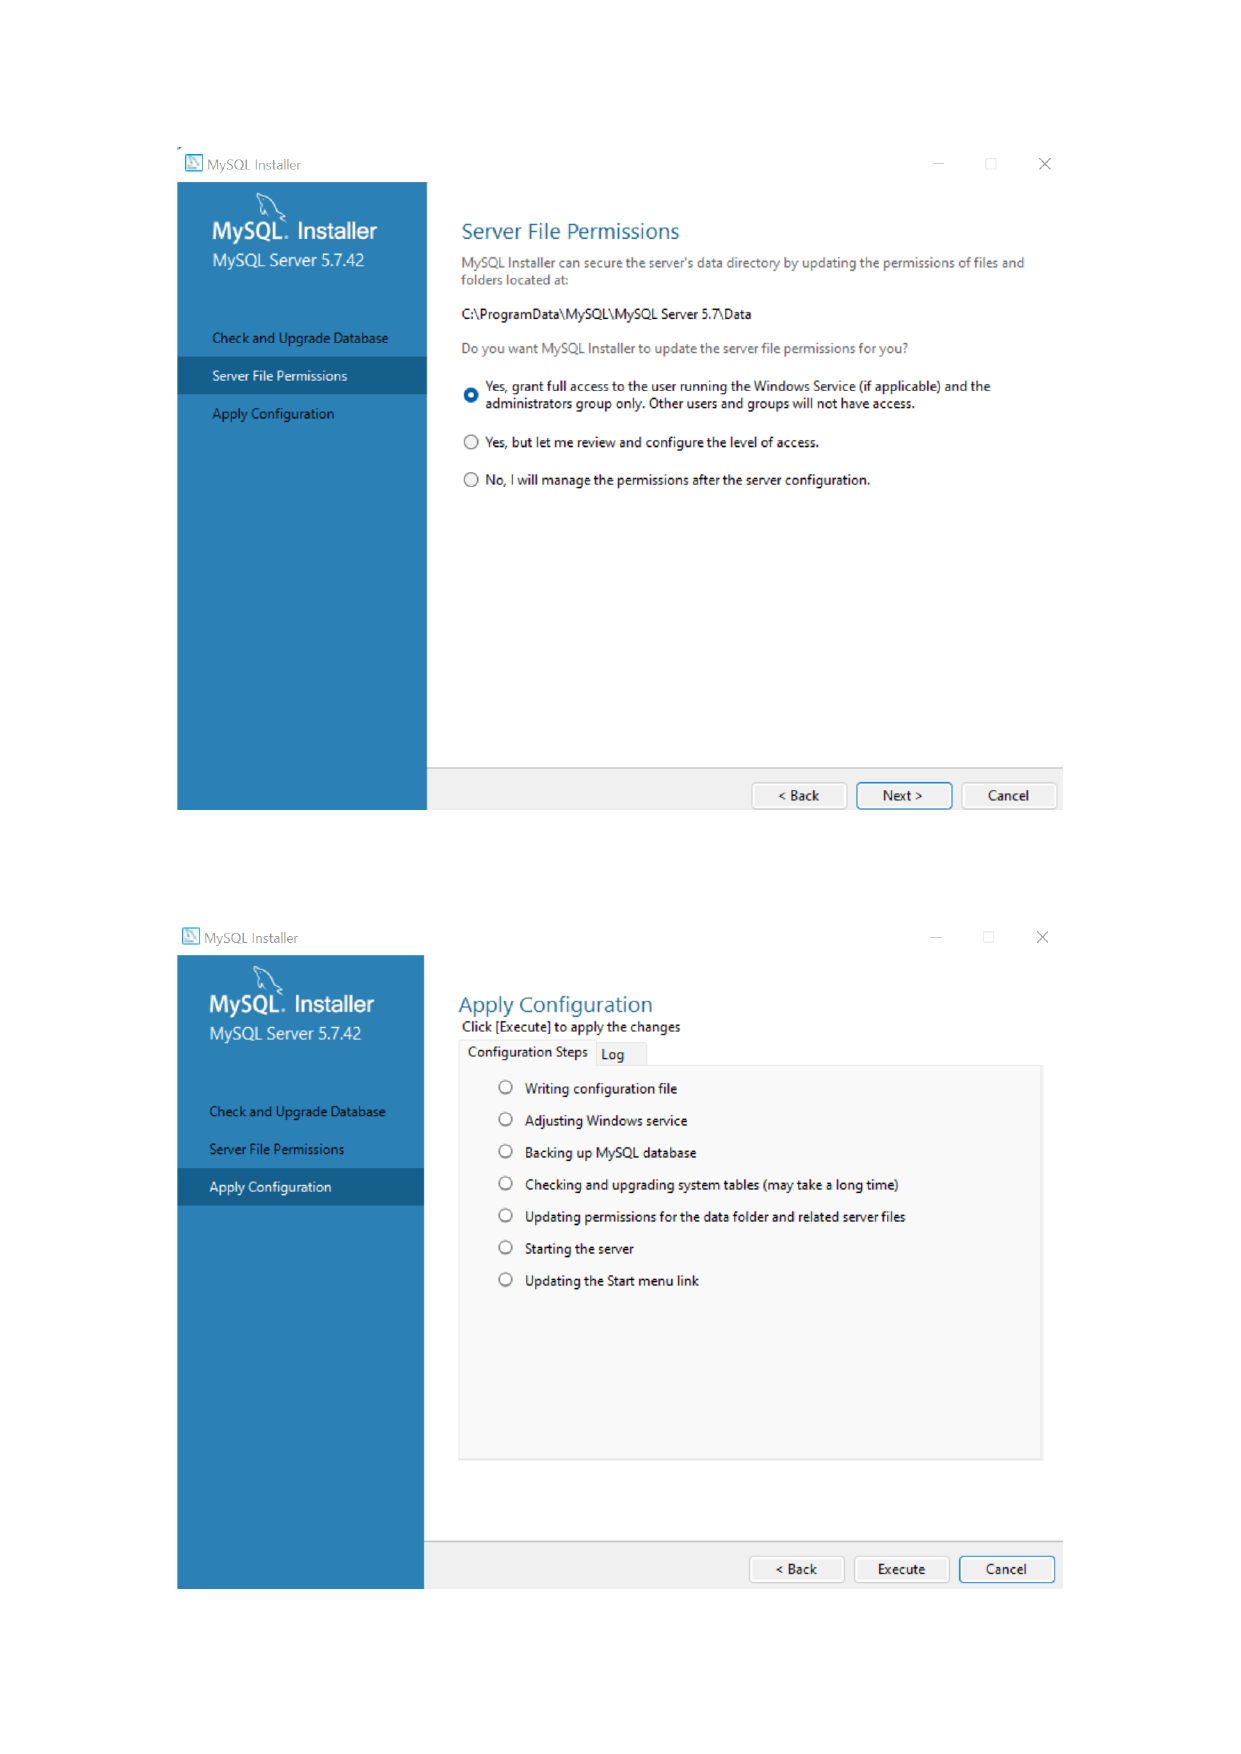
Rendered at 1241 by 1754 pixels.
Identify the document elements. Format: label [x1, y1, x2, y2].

picture [177, 147, 1063, 810]
picture [177, 921, 1063, 1589]
